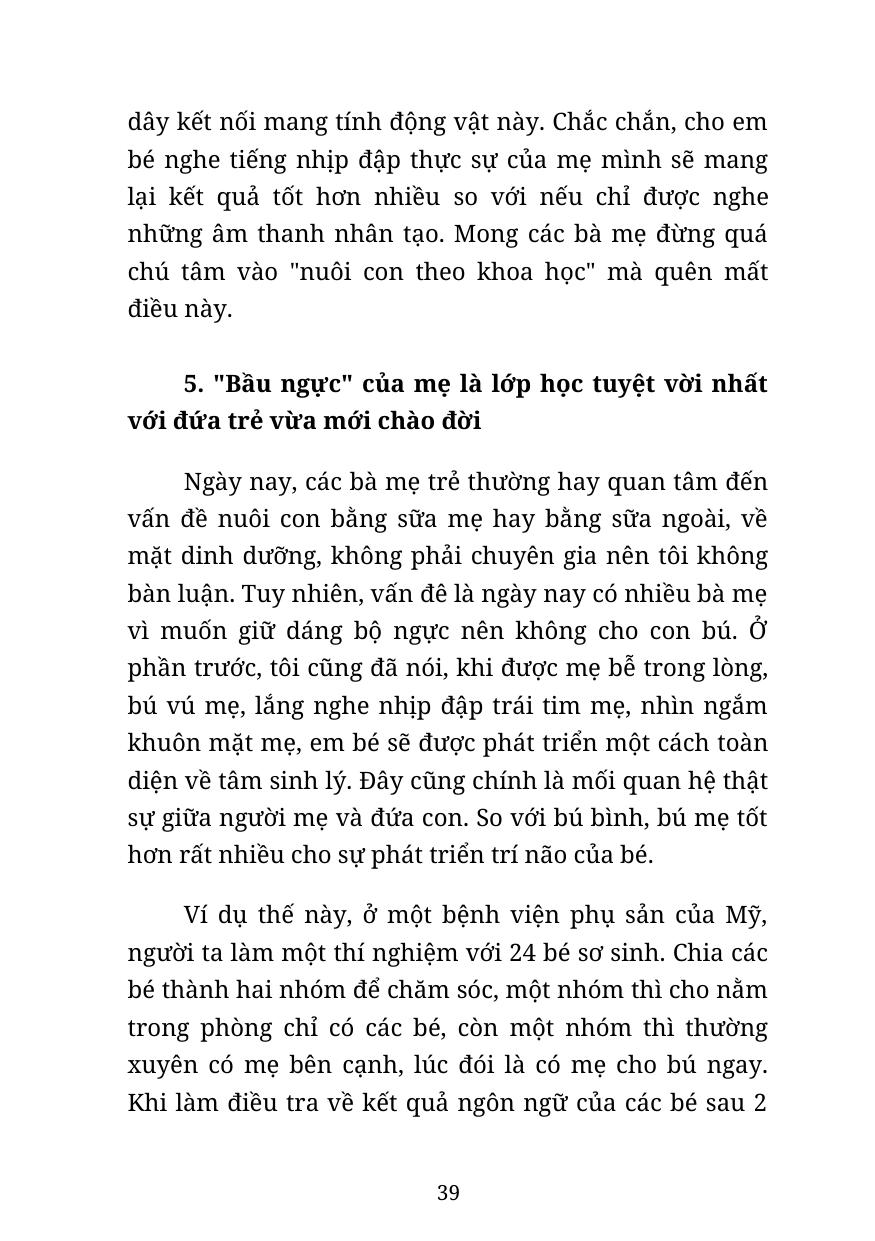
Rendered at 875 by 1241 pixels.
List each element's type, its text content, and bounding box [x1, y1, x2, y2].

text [127, 105, 769, 324]
subtitle 5. "Bầu ngực" của mẹ là lớp học tuyệt vời nhất với đứa trẻ vừa mới chào đời [127, 367, 769, 437]
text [127, 898, 769, 1118]
text Ngày nay, các bà mẹ trẻ thường hay quan tâm đến vấn đề nuôi con bằng sữa mẹ hay bằng sữa ngoài, về mặt dinh dưỡng, không phải chuyên gia nên tôi không bàn luận. Tuy nhiên, vấn đê là ngày nay có nhiều bà mẹ vì muốn giữ dáng bộ ngực nên không cho con bú. Ở phần trước, tôi cũng đã nói, khi được mẹ bễ trong lòng, bú vú mẹ, lắng nghe nhịp đập trái tim mẹ, nhìn ngắm khuôn mặt mẹ, em bé sẽ được phát triển một cách toàn diện về tâm sinh lý. Đây cũng chính là mối quan hệ thật sự giữa người mẹ và đứa con. So với bú bình, bú mẹ tốt hơn rất nhiều cho sự phát triển trí não của bé. [127, 464, 769, 871]
